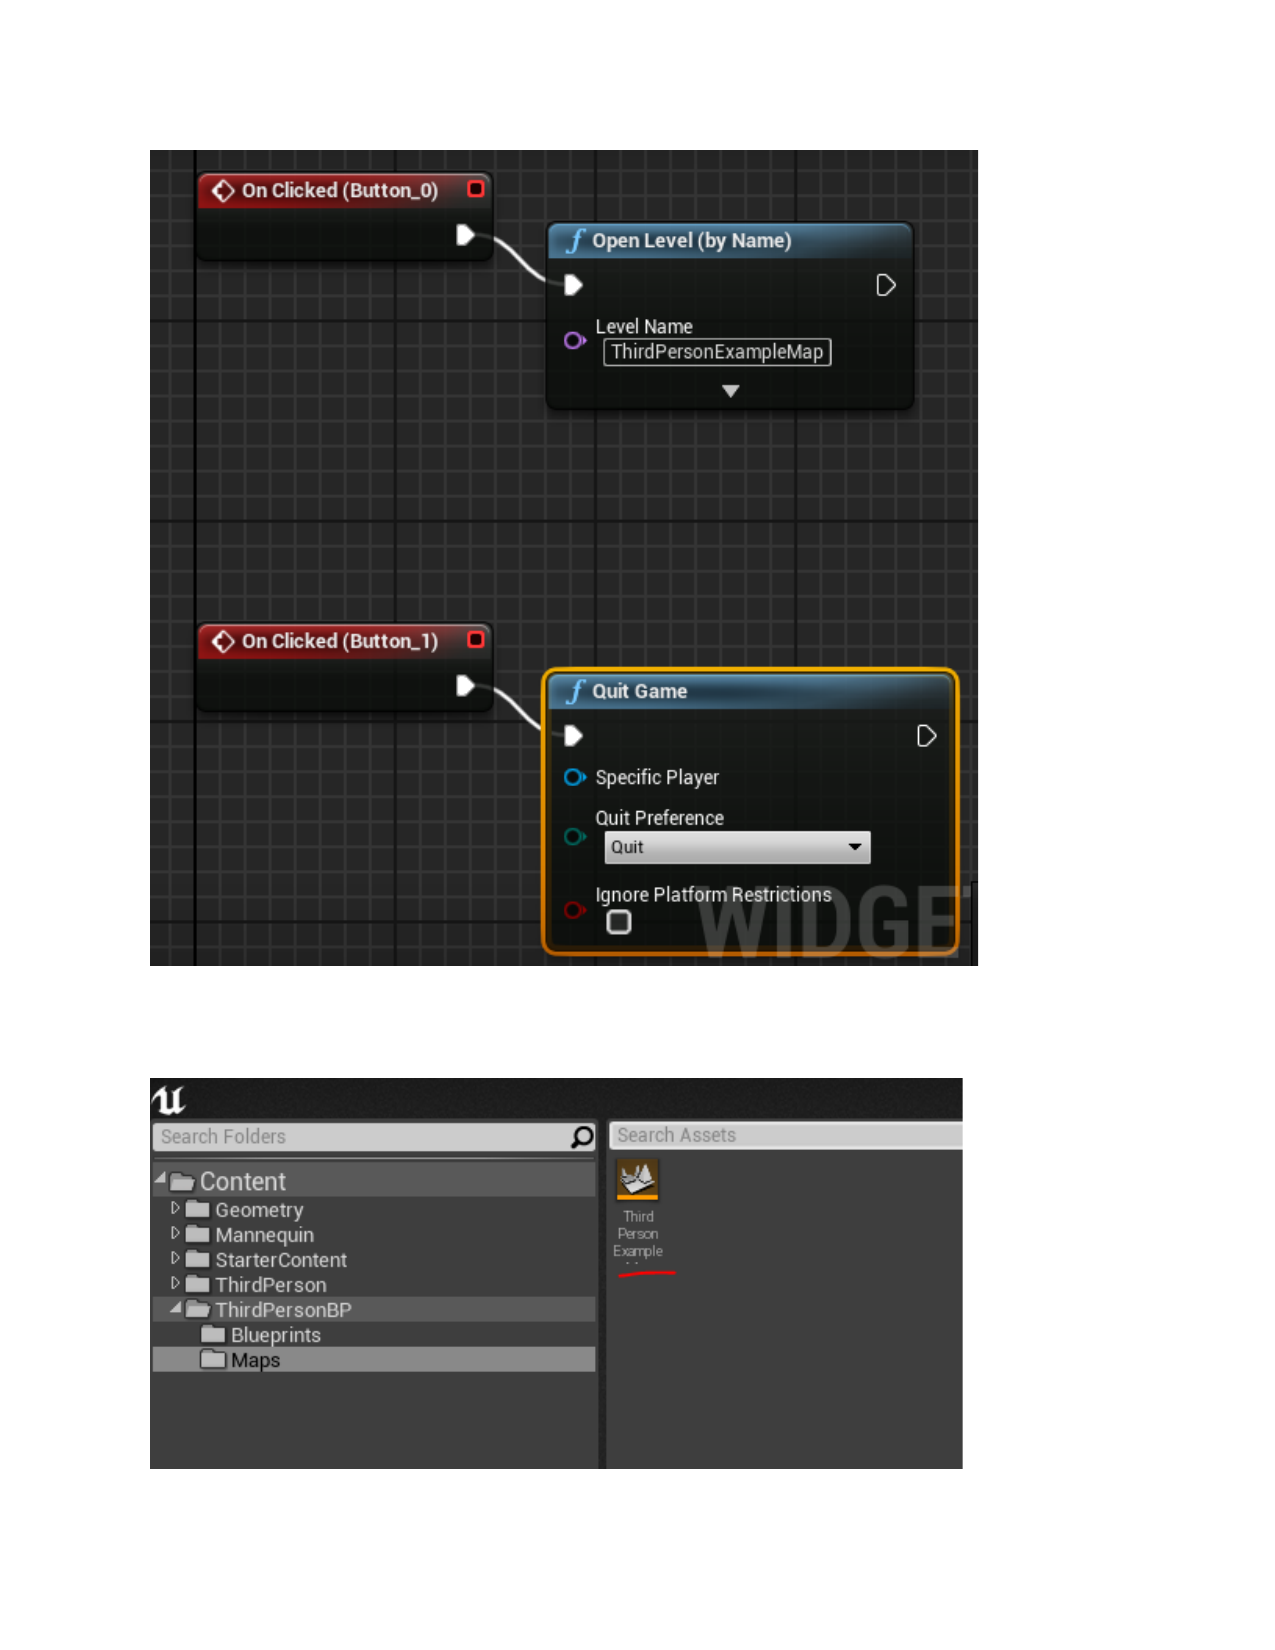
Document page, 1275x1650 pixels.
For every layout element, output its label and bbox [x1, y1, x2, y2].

picture [150, 150, 979, 966]
picture [150, 1078, 963, 1469]
